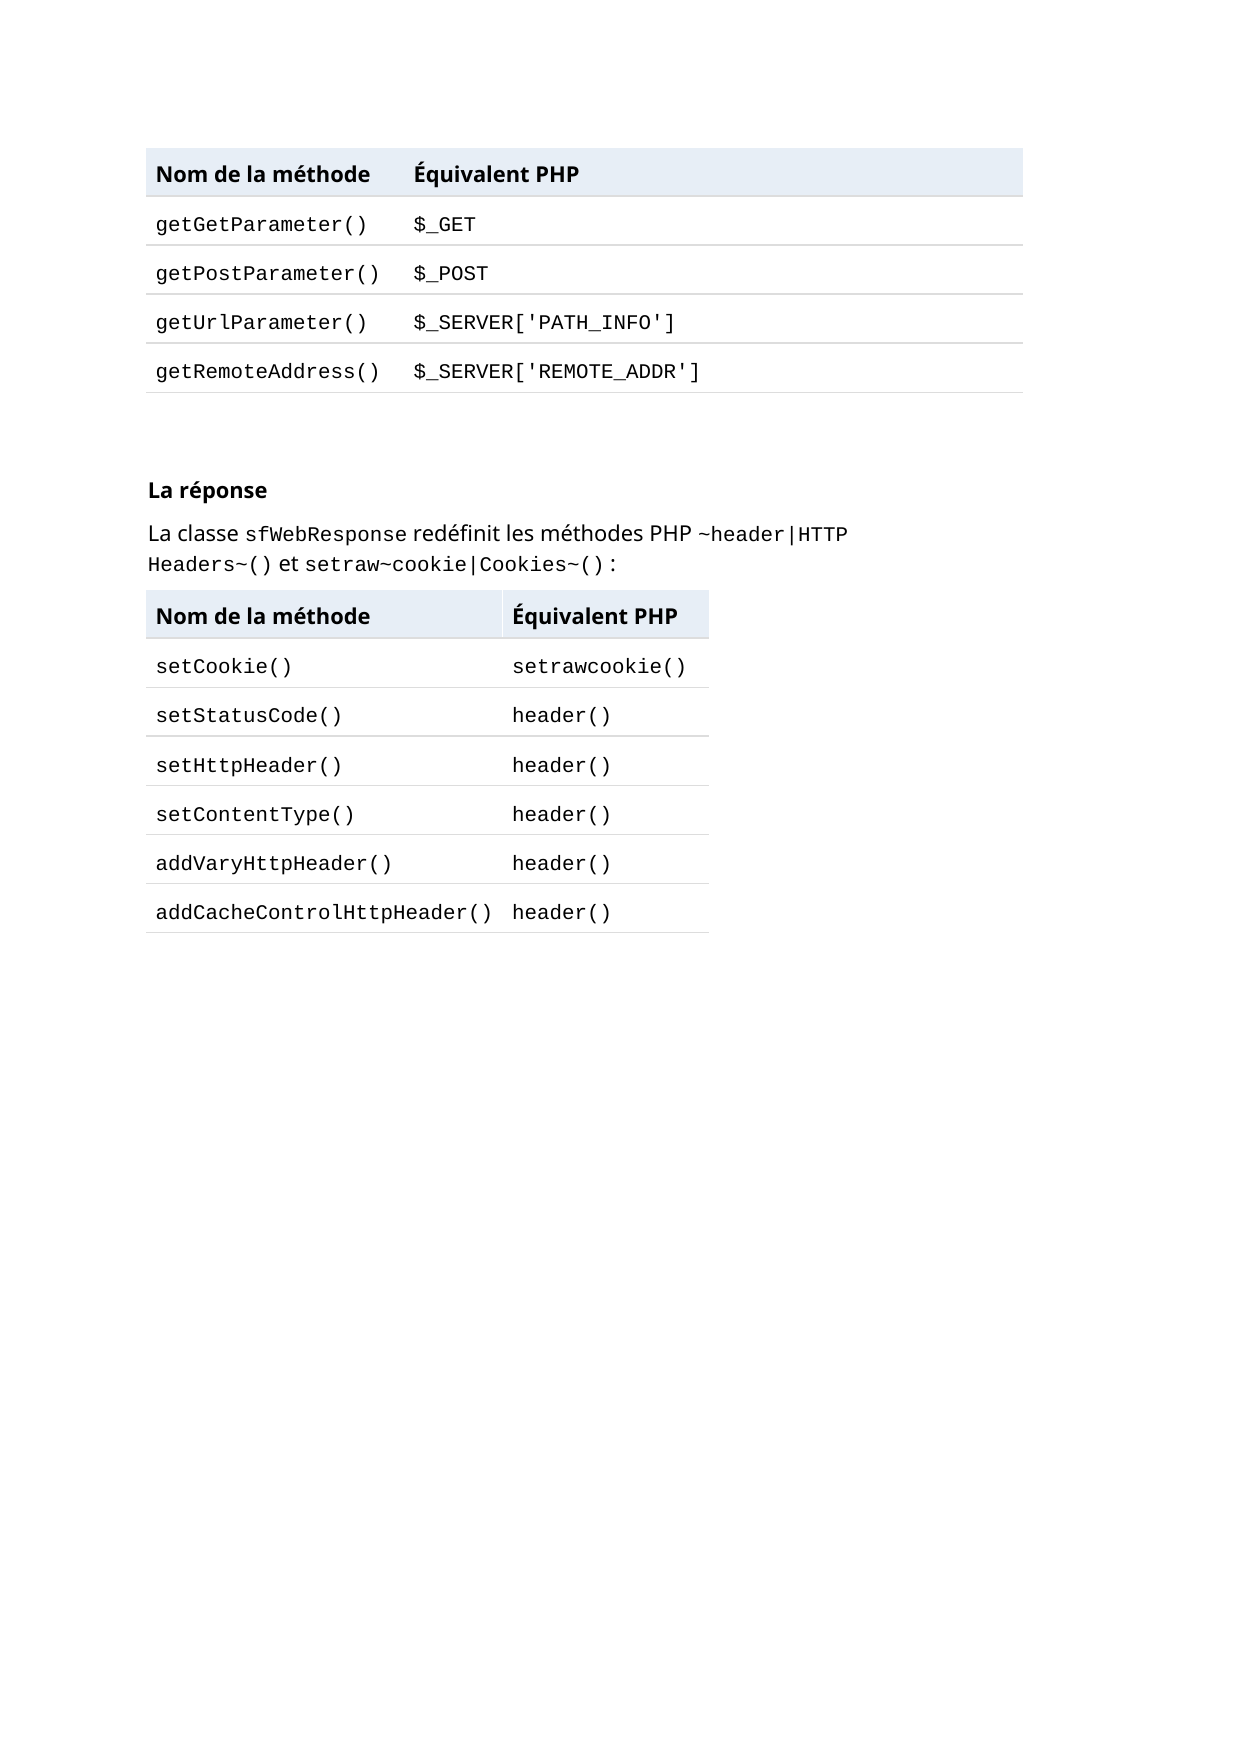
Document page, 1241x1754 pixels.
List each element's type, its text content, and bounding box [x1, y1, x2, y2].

table_cell getUrlParameter() [146, 295, 404, 342]
table_cell setrawcookie() [503, 639, 709, 686]
table_cell header() [503, 737, 709, 784]
table_header Équivalent PHP [503, 590, 709, 637]
text La réponse [148, 475, 1093, 505]
table_cell getGetParameter() [146, 197, 404, 244]
table_cell header() [503, 835, 709, 883]
table_cell header() [503, 786, 709, 833]
table_cell $_SERVER['PATH_INFO'] [404, 295, 1023, 342]
table_cell $_SERVER['REMOTE_ADDR'] [404, 344, 1023, 391]
table_cell $_POST [404, 246, 1023, 293]
table_header Nom de la méthode [146, 590, 502, 637]
table_cell setHttpHeader() [146, 737, 502, 784]
table_cell addCacheControlHttpHeader() [146, 884, 502, 932]
table_cell $_GET [404, 197, 1023, 244]
table_cell header() [503, 688, 709, 735]
table_cell getPostParameter() [146, 246, 404, 293]
table_cell setContentType() [146, 786, 502, 833]
table_cell setStatusCode() [146, 688, 502, 735]
text La classe sfWebResponse redéfinit les méthodes PHP ~header|HTTP Headers~() et setraw~cookie|Cookies~() : [148, 518, 1093, 577]
table_cell getRemoteAddress() [146, 344, 404, 391]
table_header Nom de la méthode [146, 148, 404, 195]
table_cell setCookie() [146, 639, 502, 686]
table_cell header() [503, 884, 709, 932]
table_header Équivalent PHP [404, 148, 1023, 195]
table_cell addVaryHttpHeader() [146, 835, 502, 883]
